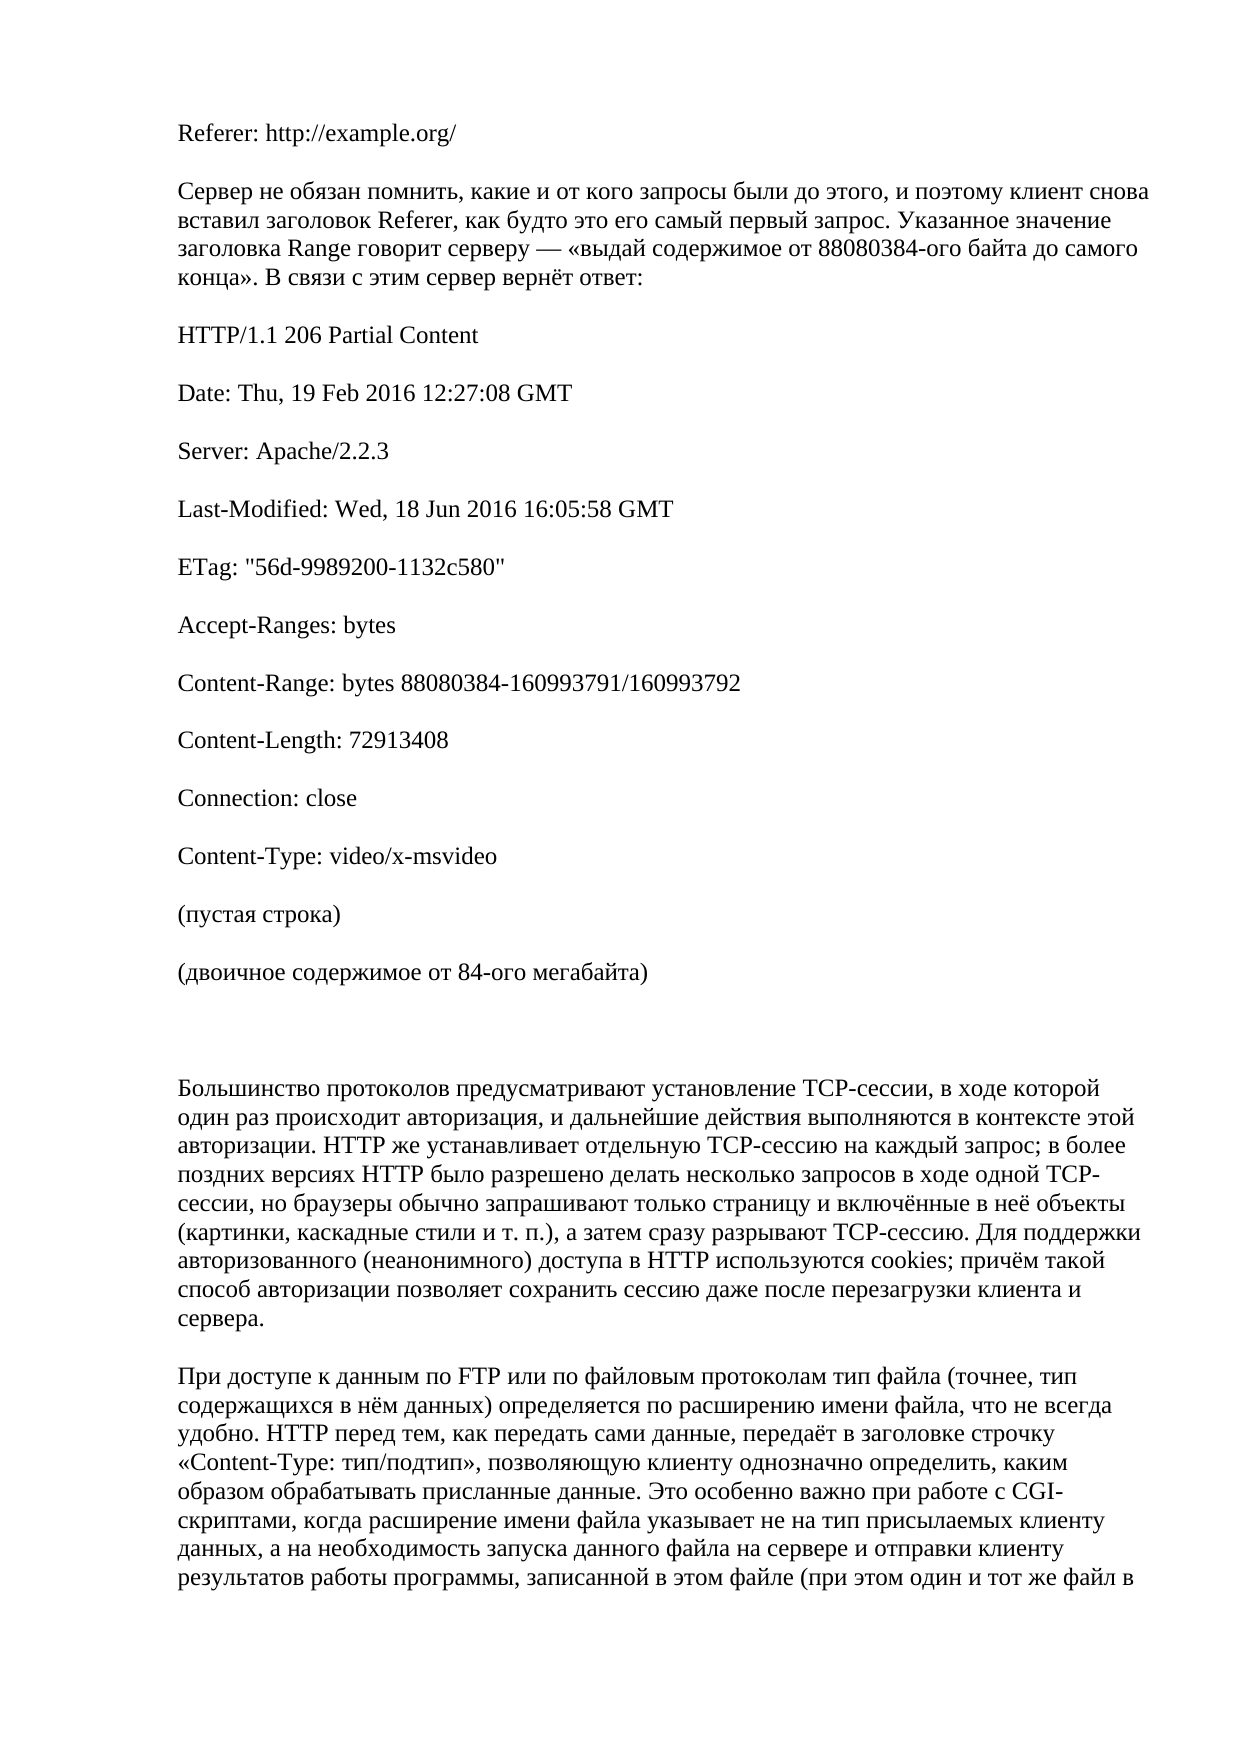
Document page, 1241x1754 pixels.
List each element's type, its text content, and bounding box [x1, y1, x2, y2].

text Last-Modified: Wed, 18 Jun 2016 16:05:58 GMT [177, 494, 1152, 523]
text Content-Type: video/x-msvideo [177, 841, 1152, 870]
text Referer: http://example.org/ [177, 118, 1152, 147]
text (двоичное содержимое от 84-ого мегабайта) [177, 957, 1152, 986]
text Большинство протоколов предусматривают установление TCP-сессии, в ходе которой один раз происходит авторизация, и дальнейшие действия выполняются в контексте этой авторизации. HTTP же устанавливает отдельную TCP-сессию на каждый запрос; в более поздних версиях HTTP было разрешено делать несколько запросов в ходе одной TCP-сессии, но браузеры обычно запрашивают только страницу и включённые в неё объекты (картинки, каскадные стили и т. п.), а затем сразу разрывают TCP-сессию. Для поддержки авторизованного (неанонимного) доступа в HTTP используются cookies; причём такой способ авторизации позволяет сохранить сессию даже после перезагрузки клиента и сервера. [177, 1073, 1152, 1332]
text ETag: "56d-9989200-1132c580" [177, 552, 1152, 581]
text Date: Thu, 19 Feb 2016 12:27:08 GMT [177, 378, 1152, 407]
text Accept-Ranges: bytes [177, 610, 1152, 638]
text HTTP/1.1 206 Partial Content [177, 320, 1152, 349]
text Content-Length: 72913408 [177, 726, 1152, 754]
text Server: Apache/2.2.3 [177, 436, 1152, 465]
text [177, 1361, 1152, 1591]
text (пустая строка) [177, 899, 1152, 928]
text Content-Range: bytes 88080384-160993791/160993792 [177, 668, 1152, 696]
text Connection: close [177, 783, 1152, 812]
text Сервер не обязан помнить, какие и от кого запросы были до этого, и поэтому клиент снова вставил заголовок Referer, как будто это его самый первый запрос. Указанное значение заголовка Range говорит серверу — «выдай содержимое от 88080384-ого байта до самого конца». В связи с этим сервер вернёт ответ: [177, 176, 1152, 291]
